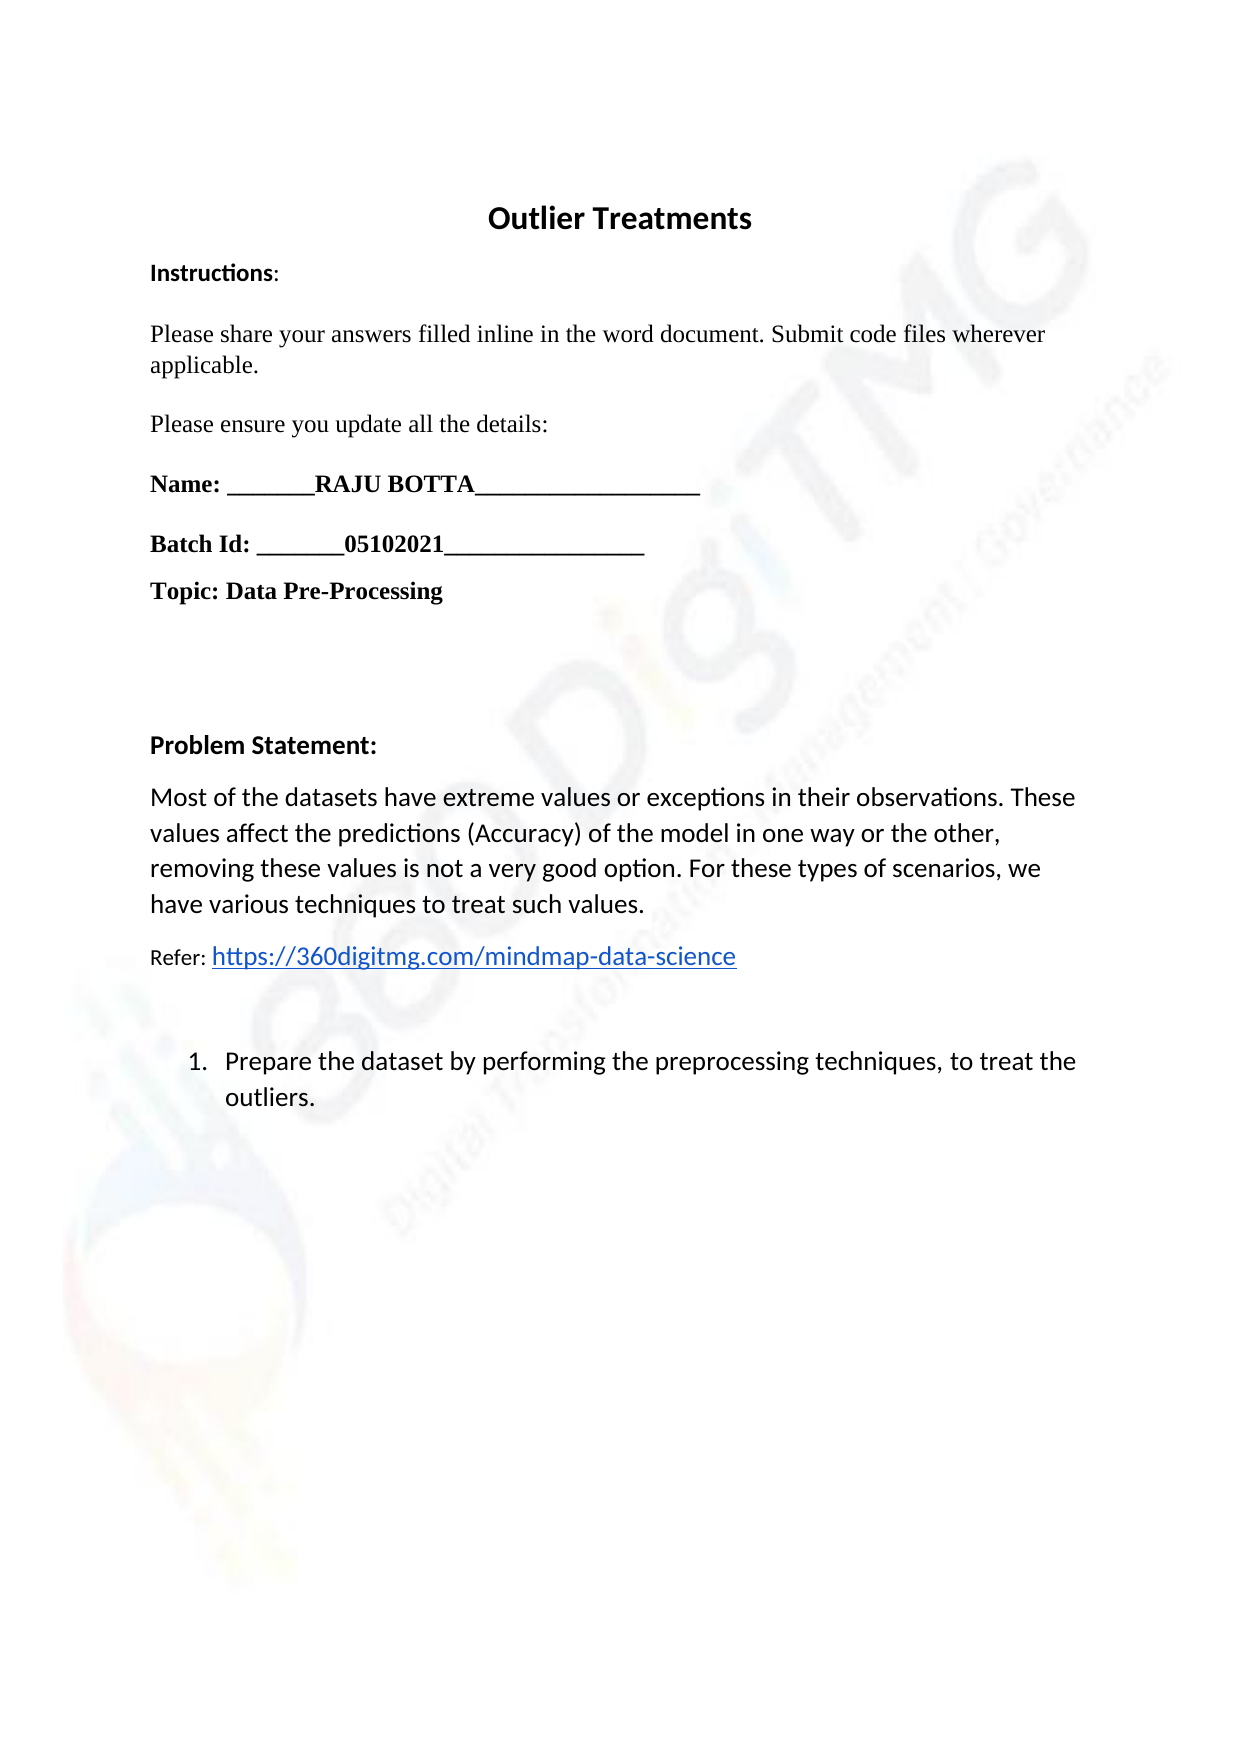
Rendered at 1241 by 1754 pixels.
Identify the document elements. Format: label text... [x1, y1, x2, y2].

list Prepare the dataset by performing the preprocessing techniques, to treat the outliers. [187, 1044, 1090, 1113]
text Instructions: [150, 257, 1090, 288]
picture [62, 155, 1182, 1596]
text Please share your answers filled inline in the word document. Submit code files wherever applicable. [150, 319, 1090, 379]
text Batch Id: _______05102021________________ [150, 529, 1090, 557]
text Name: _______RAJU BOTTA__________________ [150, 469, 1090, 498]
text Refer: https://360digitmg.com/mindmap-data-science [150, 939, 1090, 973]
text Topic: Data Pre-Processing [150, 576, 1090, 604]
text Outlier Treatments [150, 197, 1090, 238]
text Please ensure you update all the details: [150, 409, 1090, 438]
text Problem Statement: [150, 728, 1090, 761]
text Most of the datasets have extreme values or exceptions in their observations. These values affect the predictions (Accuracy) of the model in one way or the other, removing these values is not a very good option. For these types of scenarios, we have various techniques to treat such values. [150, 780, 1090, 920]
